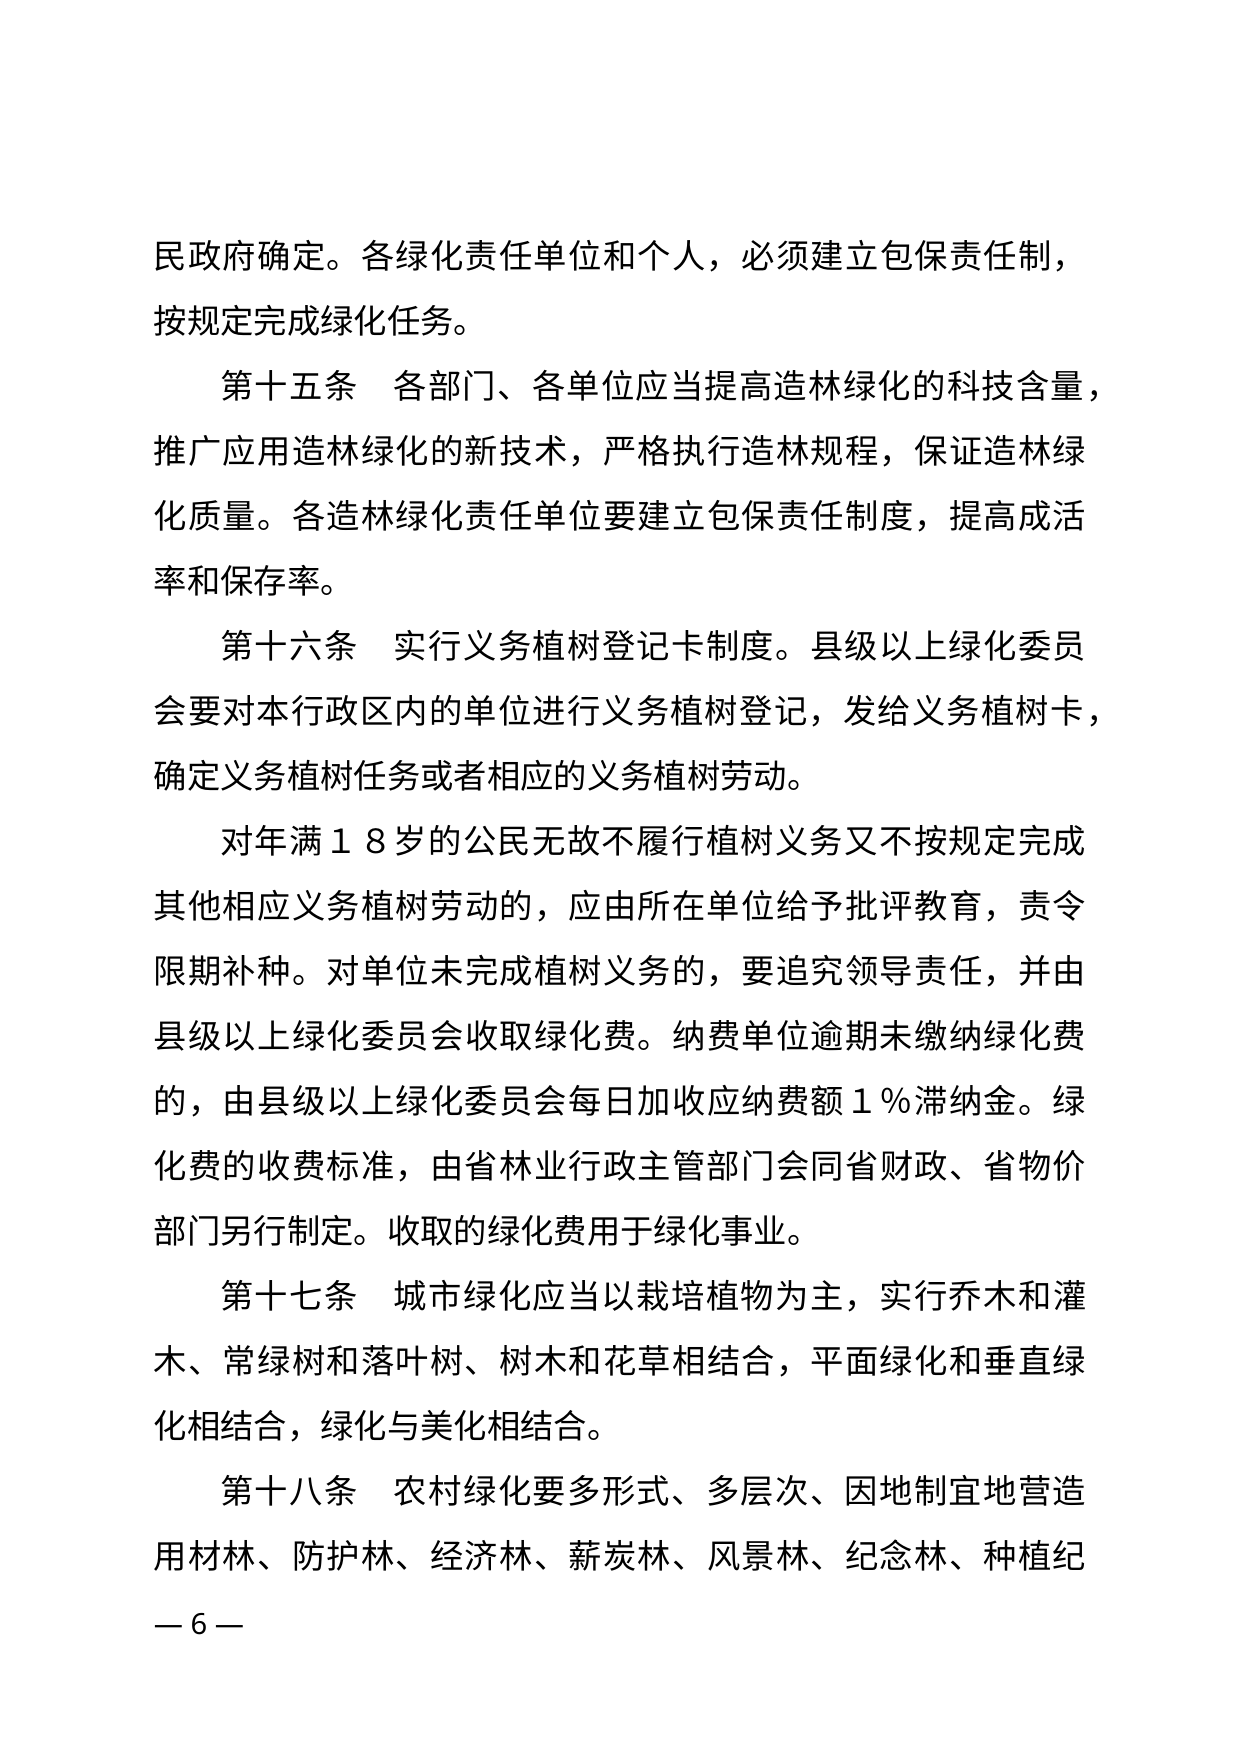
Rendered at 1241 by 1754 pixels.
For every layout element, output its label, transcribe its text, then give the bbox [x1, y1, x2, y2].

text 第十五条 各部门、各单位应当提高造林绿化的科技含量，推广应用造林绿化的新技术，严格执行造林规程，保证造林绿化质量。各造林绿化责任单位要建立包保责任制度，提高成活率和保存率。 [153, 351, 1087, 611]
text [153, 221, 1087, 351]
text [153, 1456, 1087, 1586]
text 第十六条 实行义务植树登记卡制度。县级以上绿化委员会要对本行政区内的单位进行义务植树登记，发给义务植树卡，确定义务植树任务或者相应的义务植树劳动。 [153, 611, 1087, 806]
text 对年满１８岁的公民无故不履行植树义务又不按规定完成其他相应义务植树劳动的，应由所在单位给予批评教育，责令限期补种。对单位未完成植树义务的，要追究领导责任，并由县级以上绿化委员会收取绿化费。纳费单位逾期未缴纳绿化费的，由县级以上绿化委员会每日加收应纳费额１％滞纳金。绿化费的收费标准，由省林业行政主管部门会同省财政、省物价部门另行制定。收取的绿化费用于绿化事业。 [153, 806, 1087, 1261]
text 第十七条 城市绿化应当以栽培植物为主，实行乔木和灌木、常绿树和落叶树、树木和花草相结合，平面绿化和垂直绿化相结合，绿化与美化相结合。 [153, 1261, 1087, 1456]
